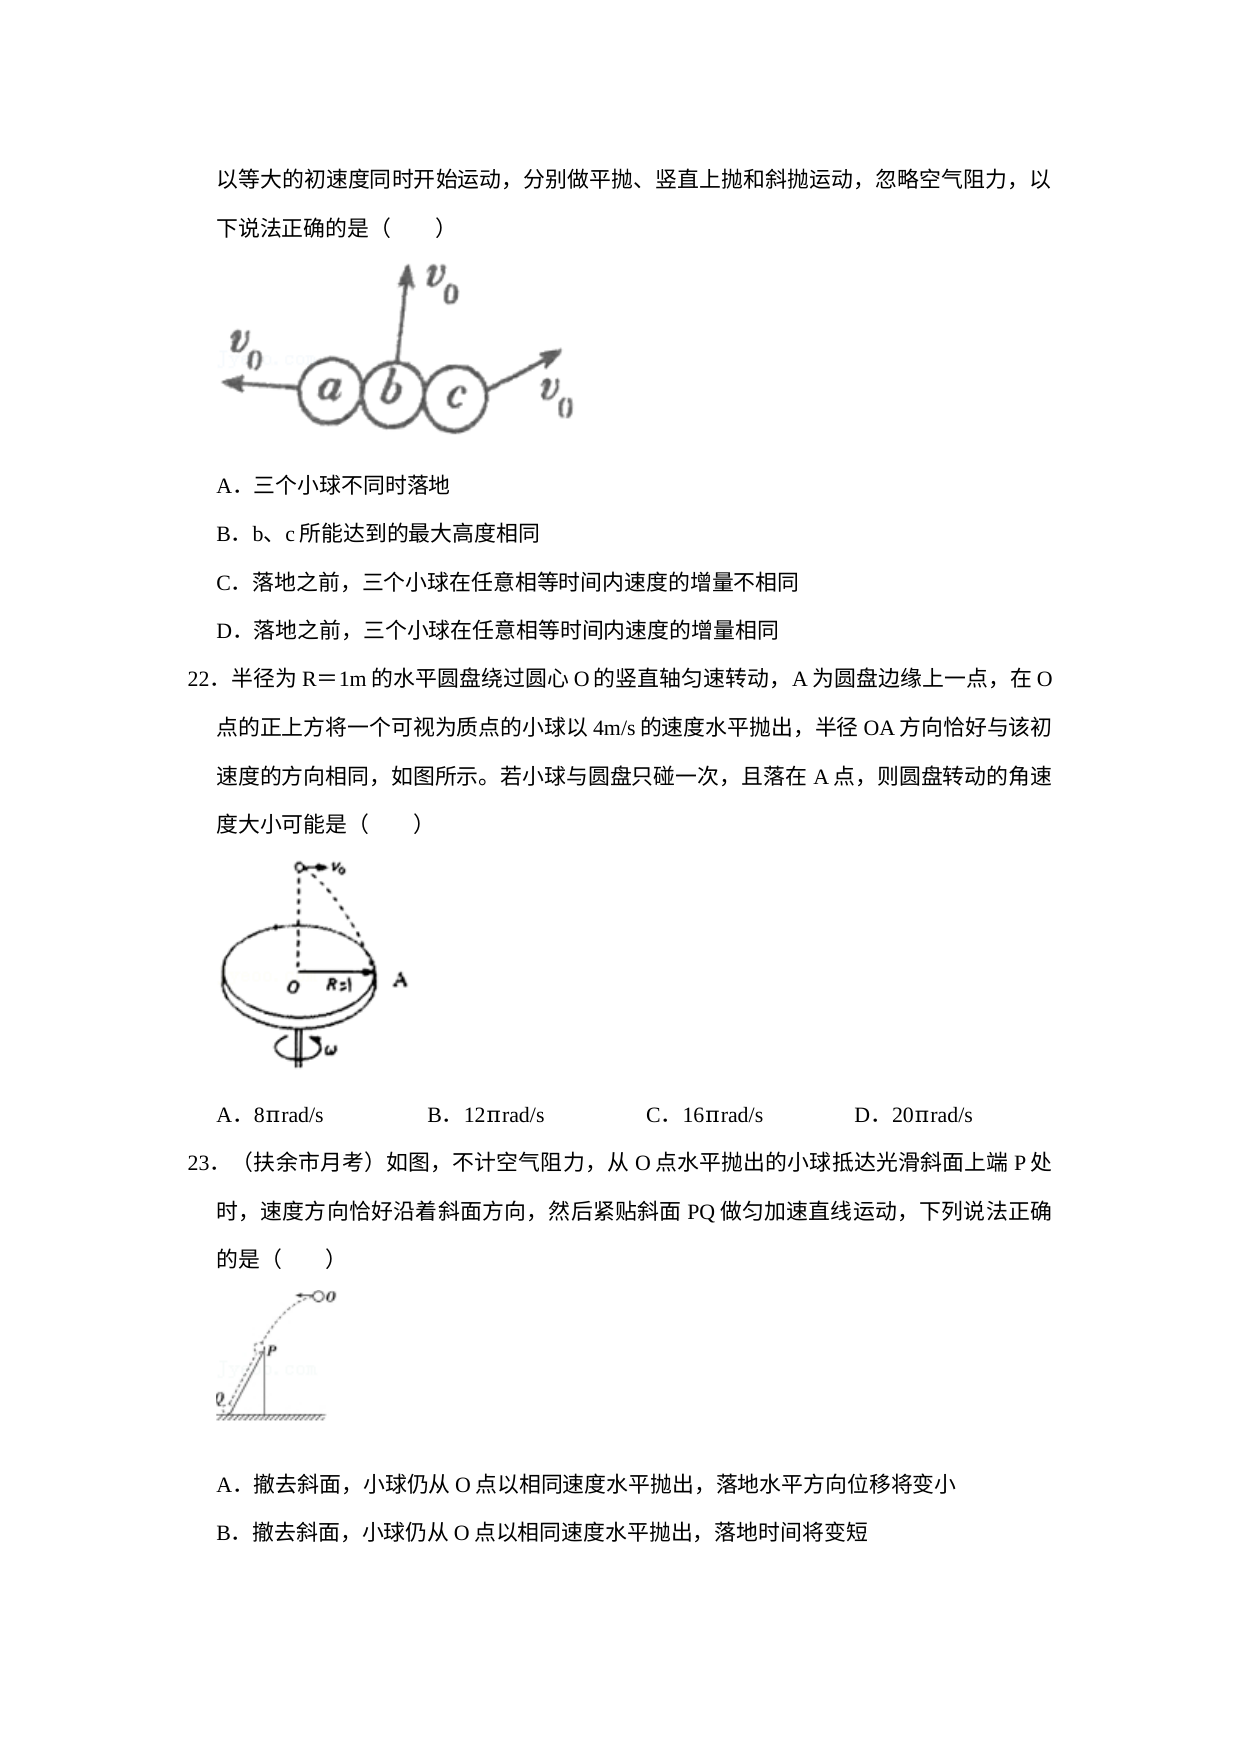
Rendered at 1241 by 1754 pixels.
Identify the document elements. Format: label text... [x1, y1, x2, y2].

text 23．（扶余市月考）如图，不计空气阻力，从O点水平抛出的小球抵达光滑斜面上端P处时，速度方向恰好沿着斜面方向，然后紧贴斜面PQ做匀加速直线运动，下列说法正确的是（ ） [187, 1144, 1053, 1274]
text C．落地之前，三个小球在任意相等时间内速度的增量不相同 [187, 564, 1053, 597]
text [187, 162, 1053, 243]
text D．落地之前，三个小球在任意相等时间内速度的增量相同 [187, 612, 1053, 645]
text B．b、c所能达到的最大高度相同 [187, 516, 1053, 548]
text B．撤去斜面，小球仍从O点以相同速度水平抛出，落地时间将变短 [187, 1514, 1053, 1547]
picture [216, 259, 579, 439]
text A．8πrad/s B．12πrad/s C．16πrad/s D．20πrad/s [187, 1096, 1053, 1129]
text A．撤去斜面，小球仍从O点以相同速度水平抛出，落地水平方向位移将变小 [187, 1466, 1053, 1499]
text A．三个小球不同时落地 [187, 467, 1053, 500]
text 22．半径为R＝1m的水平圆盘绕过圆心O的竖直轴匀速转动，A为圆盘边缘上一点，在O点的正上方将一个可视为质点的小球以4m/s的速度水平抛出，半径OA方向恰好与该初速度的方向相同，如图所示。若小球与圆盘只碰一次，且落在A点，则圆盘转动的角速度大小可能是（ ） [187, 661, 1053, 839]
picture [216, 855, 413, 1074]
picture [216, 1290, 341, 1427]
